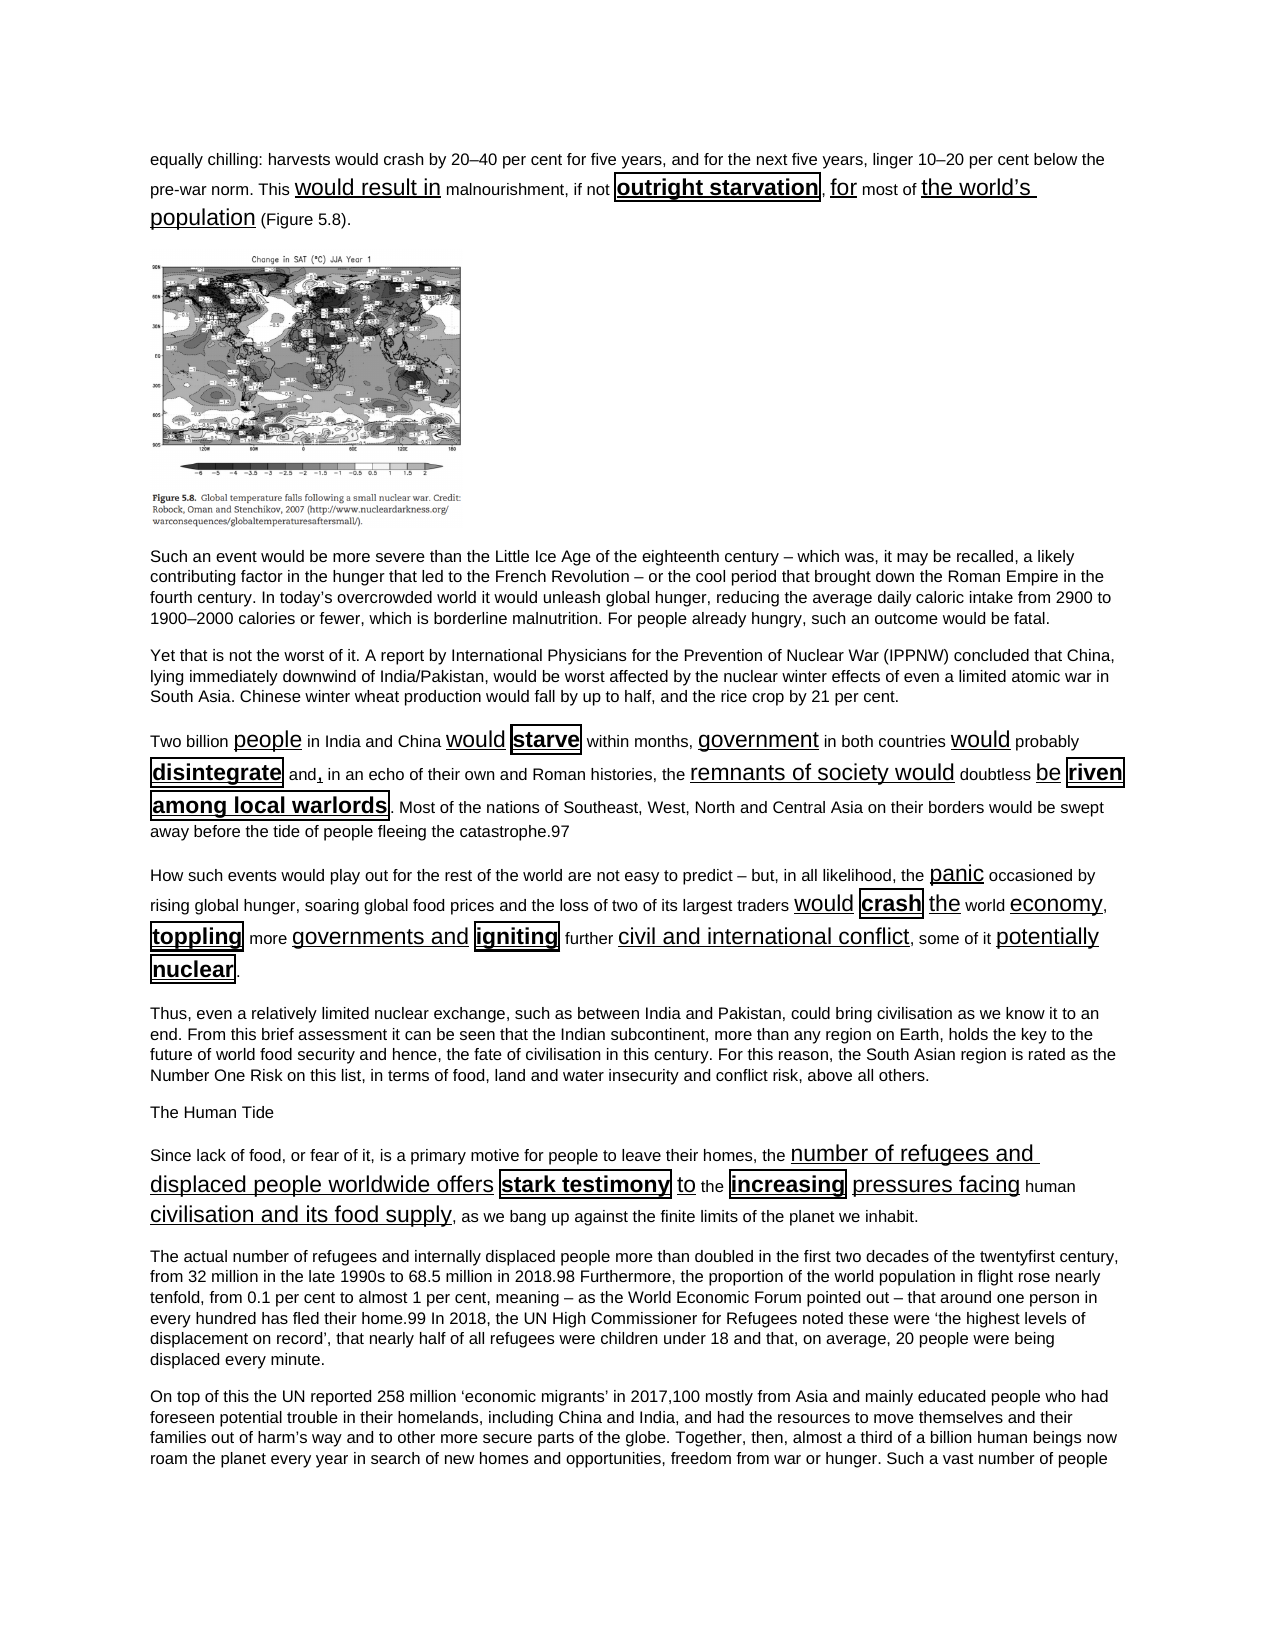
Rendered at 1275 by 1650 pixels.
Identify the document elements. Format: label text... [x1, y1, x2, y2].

text How such events would play out for the rest of the world are not easy to predict – but, in all likelihood, the panic occasioned by rising global hunger, soaring global food prices and the loss of two of its largest traders would crash the world economy, toppling more governments and igniting further civil and international conflict, some of it potentially nuclear. [150, 859, 1125, 984]
text Yet that is not the worst of it. A report by International Physicians for the Prevention of Nuclear War (IPPNW) concluded that China, lying immediately downwind of India/Pakistan, would be worst affected by the nuclear winter effects of even a limited atomic war in South Asia. Chinese winter wheat production would fall by up to half, and the rice crop by 21 per cent. [150, 646, 1125, 706]
text Such an event would be more severe than the Little Ice Age of the eighteenth century – which was, it may be recalled, a likely contributing factor in the hunger that led to the French Revolution – or the cool period that brought down the Roman Empire in the fourth century. In today’s overcrowded world it would unleash global hunger, reducing the average daily caloric intake from 2900 to 1900–2000 calories or fewer, which is borderline malnutrition. For people already hungry, such an outcome would be fatal. [150, 547, 1125, 628]
text The Human Tide [150, 1103, 1125, 1122]
picture [150, 249, 463, 528]
text Thus, even a relatively limited nuclear exchange, such as between India and Pakistan, could bring civilisation as we know it to an end. From this brief assessment it can be seen that the Indian subcontinent, more than any region on Earth, holds the key to the future of world food security and hence, the fate of civilisation in this century. For this reason, the South Asian region is rated as the Number One Risk on this list, in terms of food, land and water insecurity and conflict risk, above all others. [150, 1004, 1125, 1085]
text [150, 150, 1125, 231]
text The actual number of refugees and internally displaced people more than doubled in the first two decades of the twentyfirst century, from 32 million in the late 1990s to 68.5 million in 2018.98 Furthermore, the proportion of the world population in flight rose nearly tenfold, from 0.1 per cent to almost 1 per cent, meaning – as the World Economic Forum pointed out – that around one person in every hundred has fled their home.99 In 2018, the UN High Commissioner for Refugees noted these were ‘the highest levels of displacement on record’, that nearly half of all refugees were children under 18 and that, on average, 20 people were being displaced every minute. [150, 1247, 1125, 1369]
text Two billion people in India and China would starve within months, government in both countries would probably disintegrate and, in an echo of their own and Roman histories, the remnants of society would doubtless be riven among local warlords. Most of the nations of Southeast, West, North and Central Asia on their borders would be swept away before the tide of people fleeing the catastrophe.97 [150, 724, 1125, 841]
text Since lack of food, or fear of it, is a primary motive for people to leave their homes, the number of refugees and displaced people worldwide offers stark testimony to the increasing pressures facing human civilisation and its food supply, as we bang up against the finite limits of the planet we inhabit. [150, 1140, 1125, 1228]
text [150, 1387, 1125, 1468]
